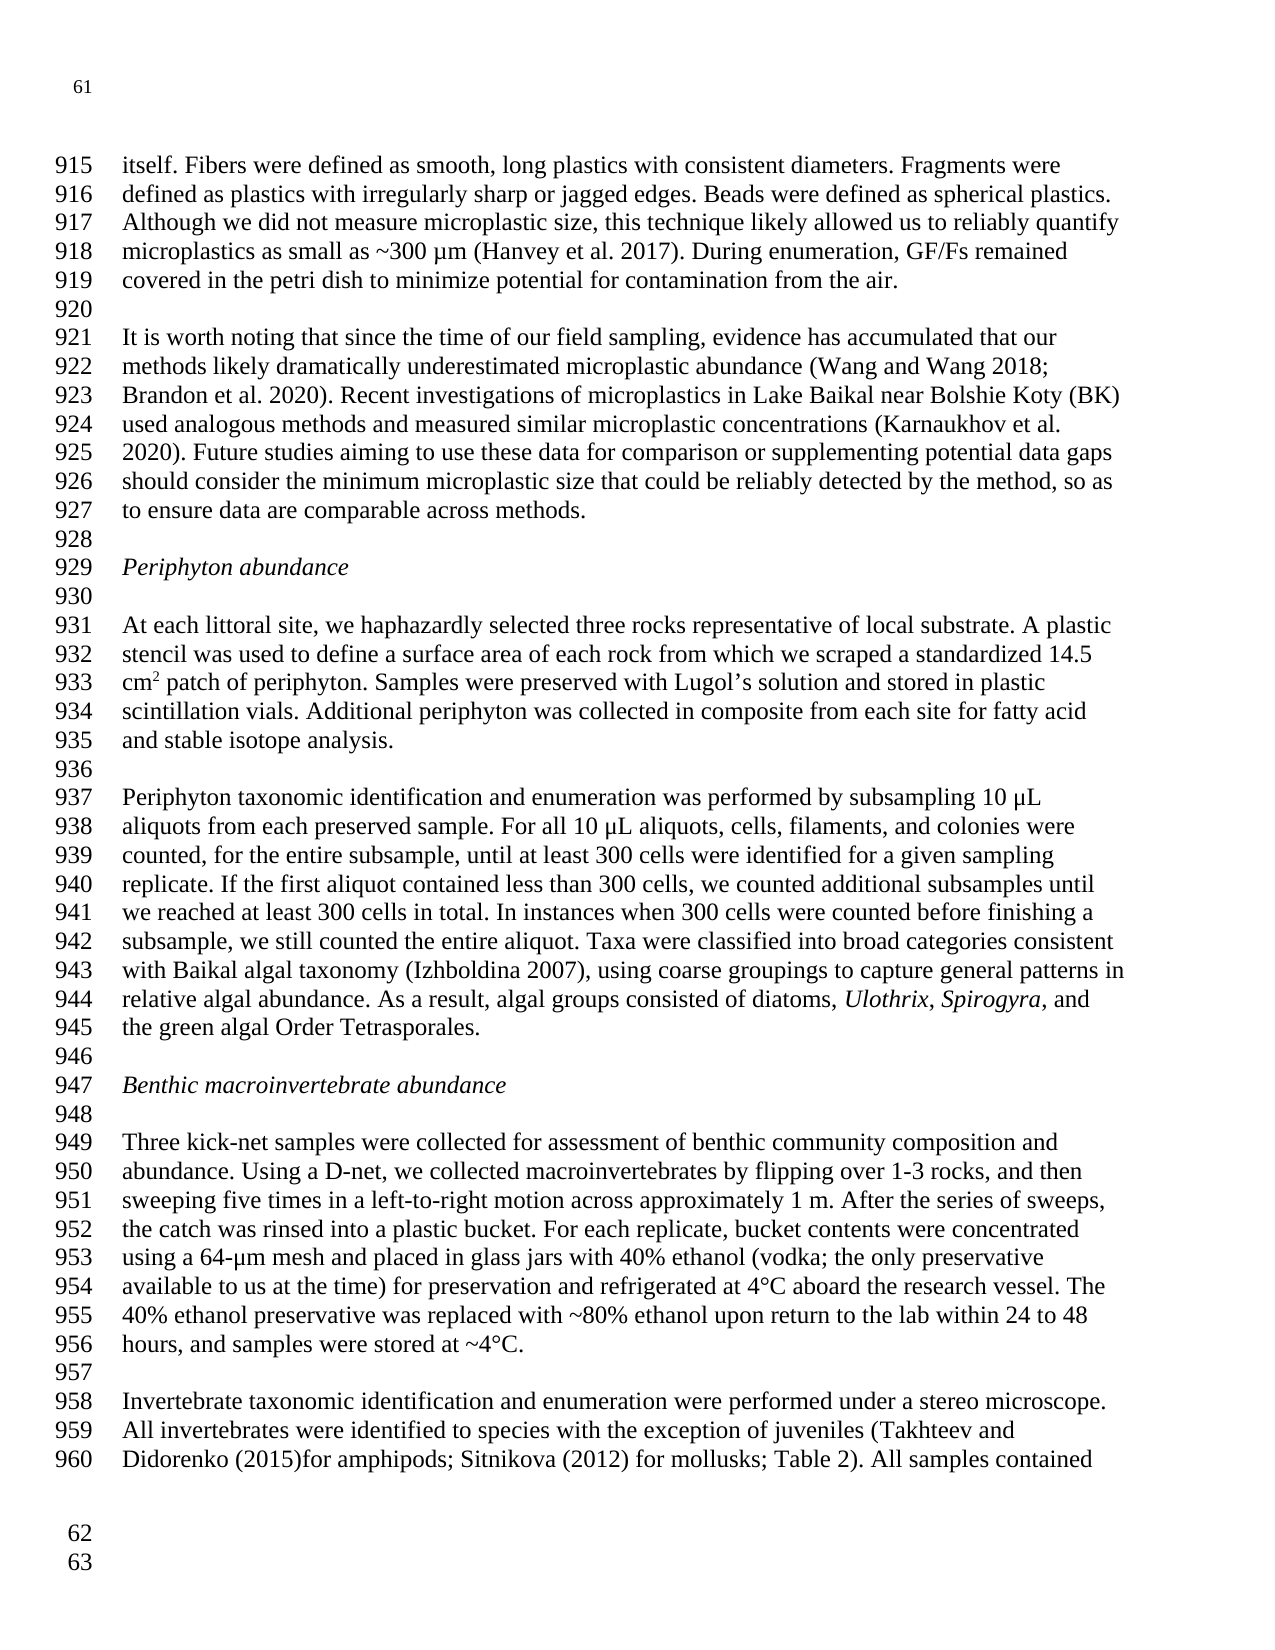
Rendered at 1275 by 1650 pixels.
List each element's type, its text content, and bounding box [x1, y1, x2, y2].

text It is worth noting that since the time of our field sampling, evidence has accumulated that our methods likely dramatically underestimated microplastic abundance (Wang and Wang 2018; Brandon et al. 2020). Recent investigations of microplastics in Lake Baikal near Bolshie Koty (BK) used analogous methods and measured similar microplastic concentrations (Karnaukhov et al. 2020). Future studies aiming to use these data for comparison or supplementing potential data gaps should consider the minimum microplastic size that could be reliably detected by the method, so as to ensure data are comparable across methods. [122, 322, 1125, 524]
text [122, 1386, 1125, 1472]
text At each littoral site, we haphazardly selected three rocks representative of local substrate. A plastic stencil was used to define a surface area of each rock from which we scraped a standardized 14.5 cm2 patch of periphyton. Samples were preserved with Lugol’s solution and stored in plastic scintillation vials. Additional periphyton was collected in composite from each site for fatty acid and stable isotope analysis. [122, 610, 1125, 754]
text Three kick-net samples were collected for assessment of benthic community composition and abundance. Using a D-net, we collected macroinvertebrates by flipping over 1-3 rocks, and then sweeping five times in a left-to-right motion across approximately 1 m. After the series of sweeps, the catch was rinsed into a plastic bucket. For each replicate, bucket contents were concentrated using a 64-μm mesh and placed in glass jars with 40% ethanol (vodka; the only preservative available to us at the time) for preservation and refrigerated at 4°C aboard the research vessel. The 40% ethanol preservative was replaced with ~80% ethanol upon return to the lab within 24 to 48 hours, and samples were stored at ~4°C. [122, 1127, 1125, 1357]
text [122, 150, 1125, 294]
text Periphyton taxonomic identification and enumeration was performed by subsampling 10 μL aliquots from each preserved sample. For all 10 μL aliquots, cells, filaments, and colonies were counted, for the entire subsample, until at least 300 cells were identified for a given sampling replicate. If the first aliquot contained less than 300 cells, we counted additional subsamples until we reached at least 300 cells in total. In instances when 300 cells were counted before finishing a subsample, we still counted the entire aliquot. Taxa were classified into broad categories consistent with Baikal algal taxonomy (Izhboldina 2007), using coarse groupings to capture general patterns in relative algal abundance. As a result, algal groups consisted of diatoms, Ulothrix, Spirogyra, and the green algal Order Tetrasporales. [122, 782, 1125, 1041]
text Benthic macroinvertebrate abundance [122, 1070, 1125, 1099]
text Periphyton abundance [122, 552, 1125, 581]
